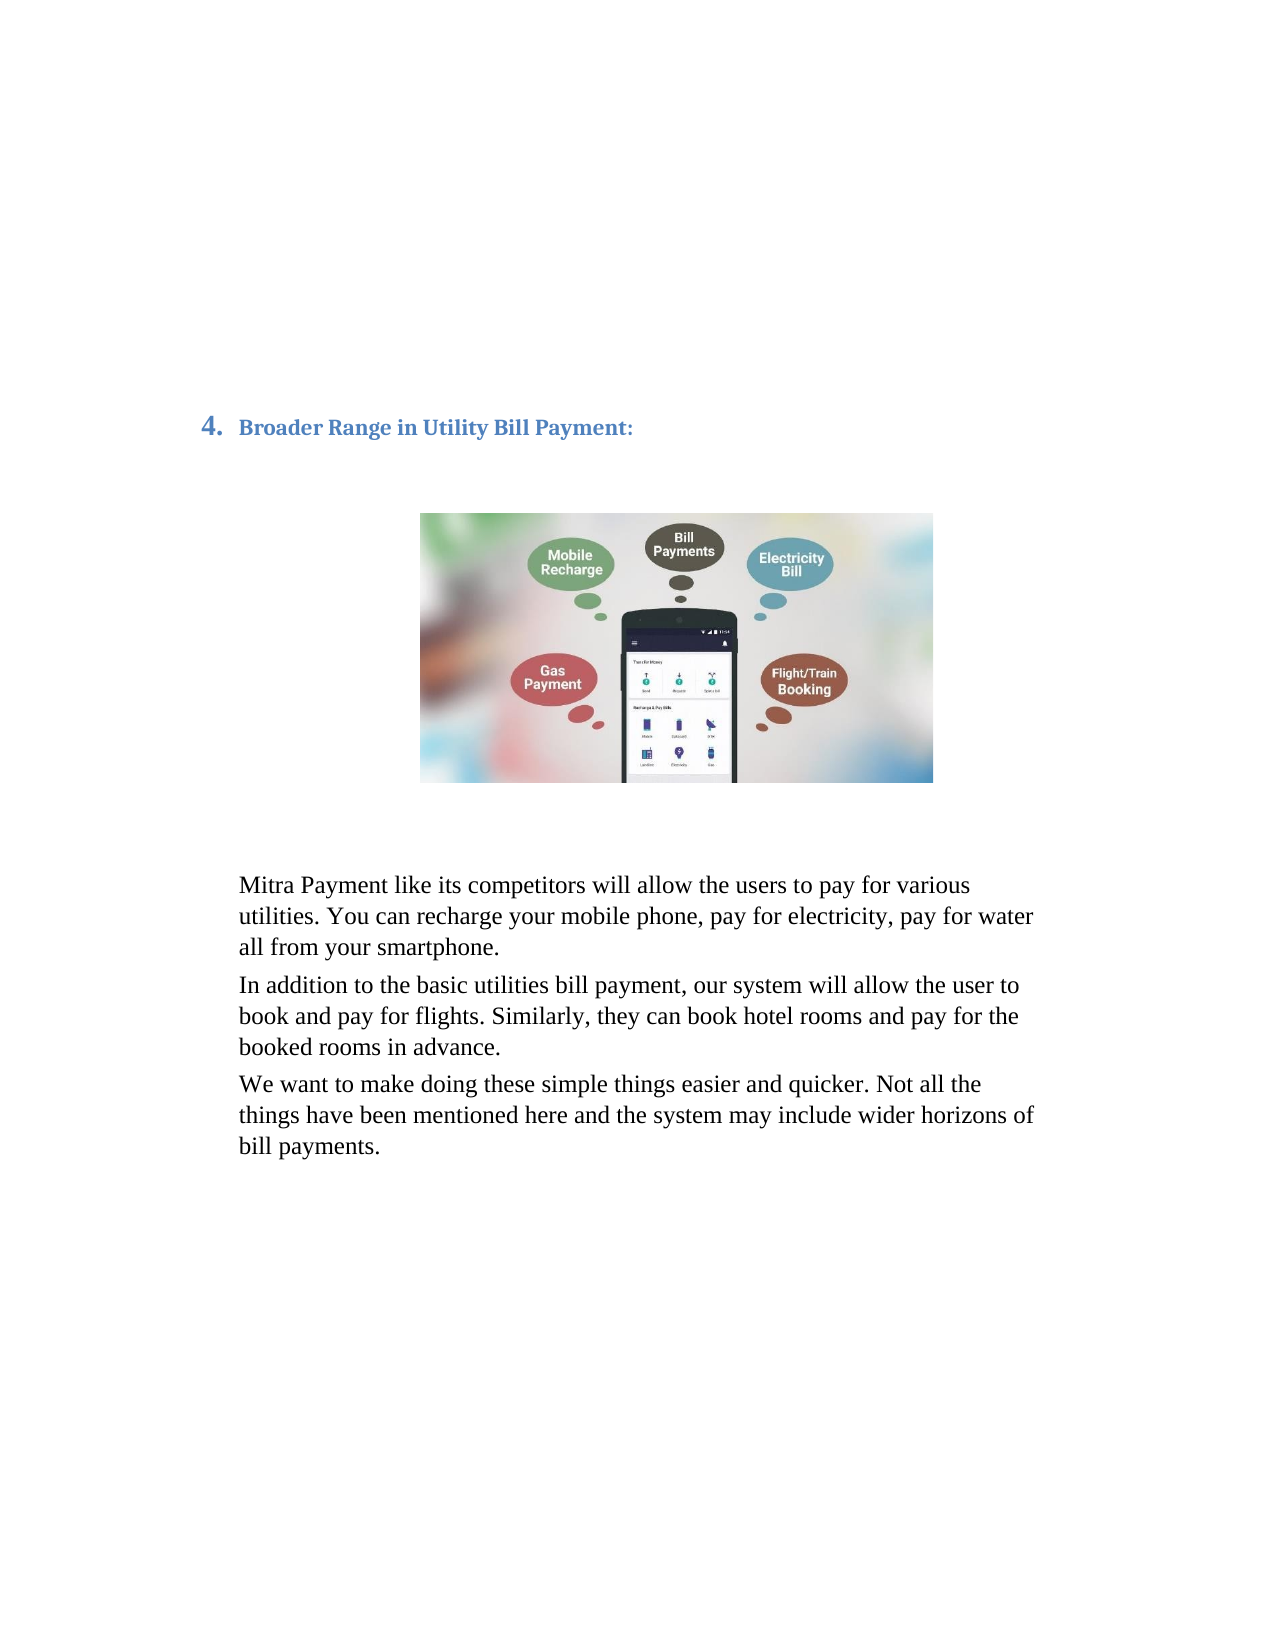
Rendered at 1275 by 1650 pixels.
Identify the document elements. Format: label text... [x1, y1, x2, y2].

text In addition to the basic utilities bill payment, our system will allow the user to book and pay for flights. Similarly, they can book hotel rooms and pay for the booked rooms in advance. [239, 970, 1040, 1061]
subtitle Broader Range in Utility Bill Payment: [201, 408, 1125, 441]
text Mitra Payment like its competitors will allow the users to pay for various utilities. You can recharge your mobile phone, pay for electricity, pay for water all from your smartphone. [239, 870, 1040, 961]
picture [420, 513, 934, 783]
text We want to make doing these simple things easier and quicker. Not all the things have been mentioned here and the system may include wider horizons of bill payments. [239, 1069, 1040, 1160]
